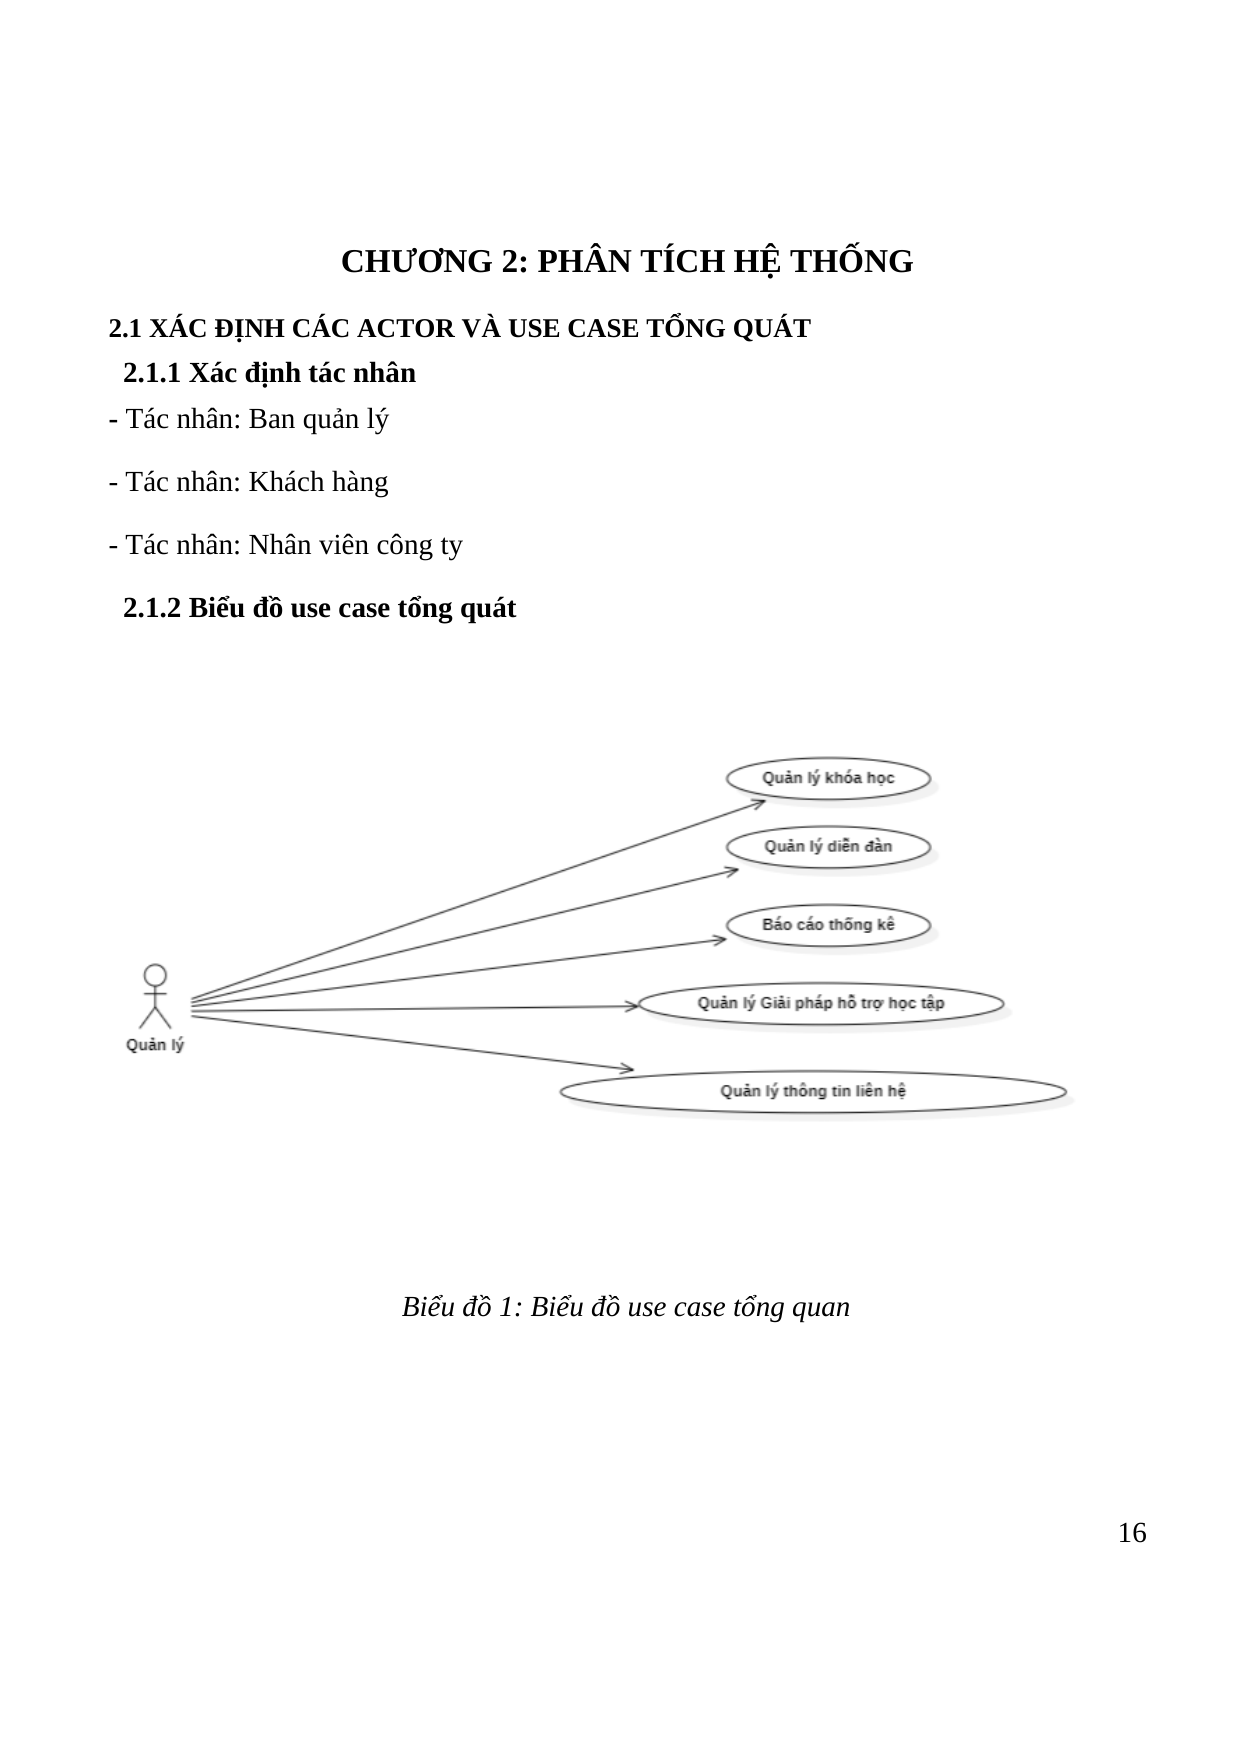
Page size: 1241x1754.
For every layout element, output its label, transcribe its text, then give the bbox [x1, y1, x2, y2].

text - Tác nhân: Khách hàng [108, 464, 1146, 498]
subtitle 2.1.2 Biểu đồ use case tổng quát [108, 590, 1146, 623]
picture [108, 698, 1147, 1235]
text - Tác nhân: Nhân viên công ty [108, 527, 1146, 561]
text - Tác nhân: Ban quản lý [108, 401, 1146, 435]
subtitle 2.1 XÁC ĐỊNH CÁC ACTOR VÀ USE CASE TỔNG QUÁT [108, 312, 1146, 343]
subtitle 2.1.1 Xác định tác nhân [108, 355, 1146, 389]
subtitle CHƯƠNG 2: PHÂN TÍCH HỆ THỐNG [108, 242, 1146, 280]
